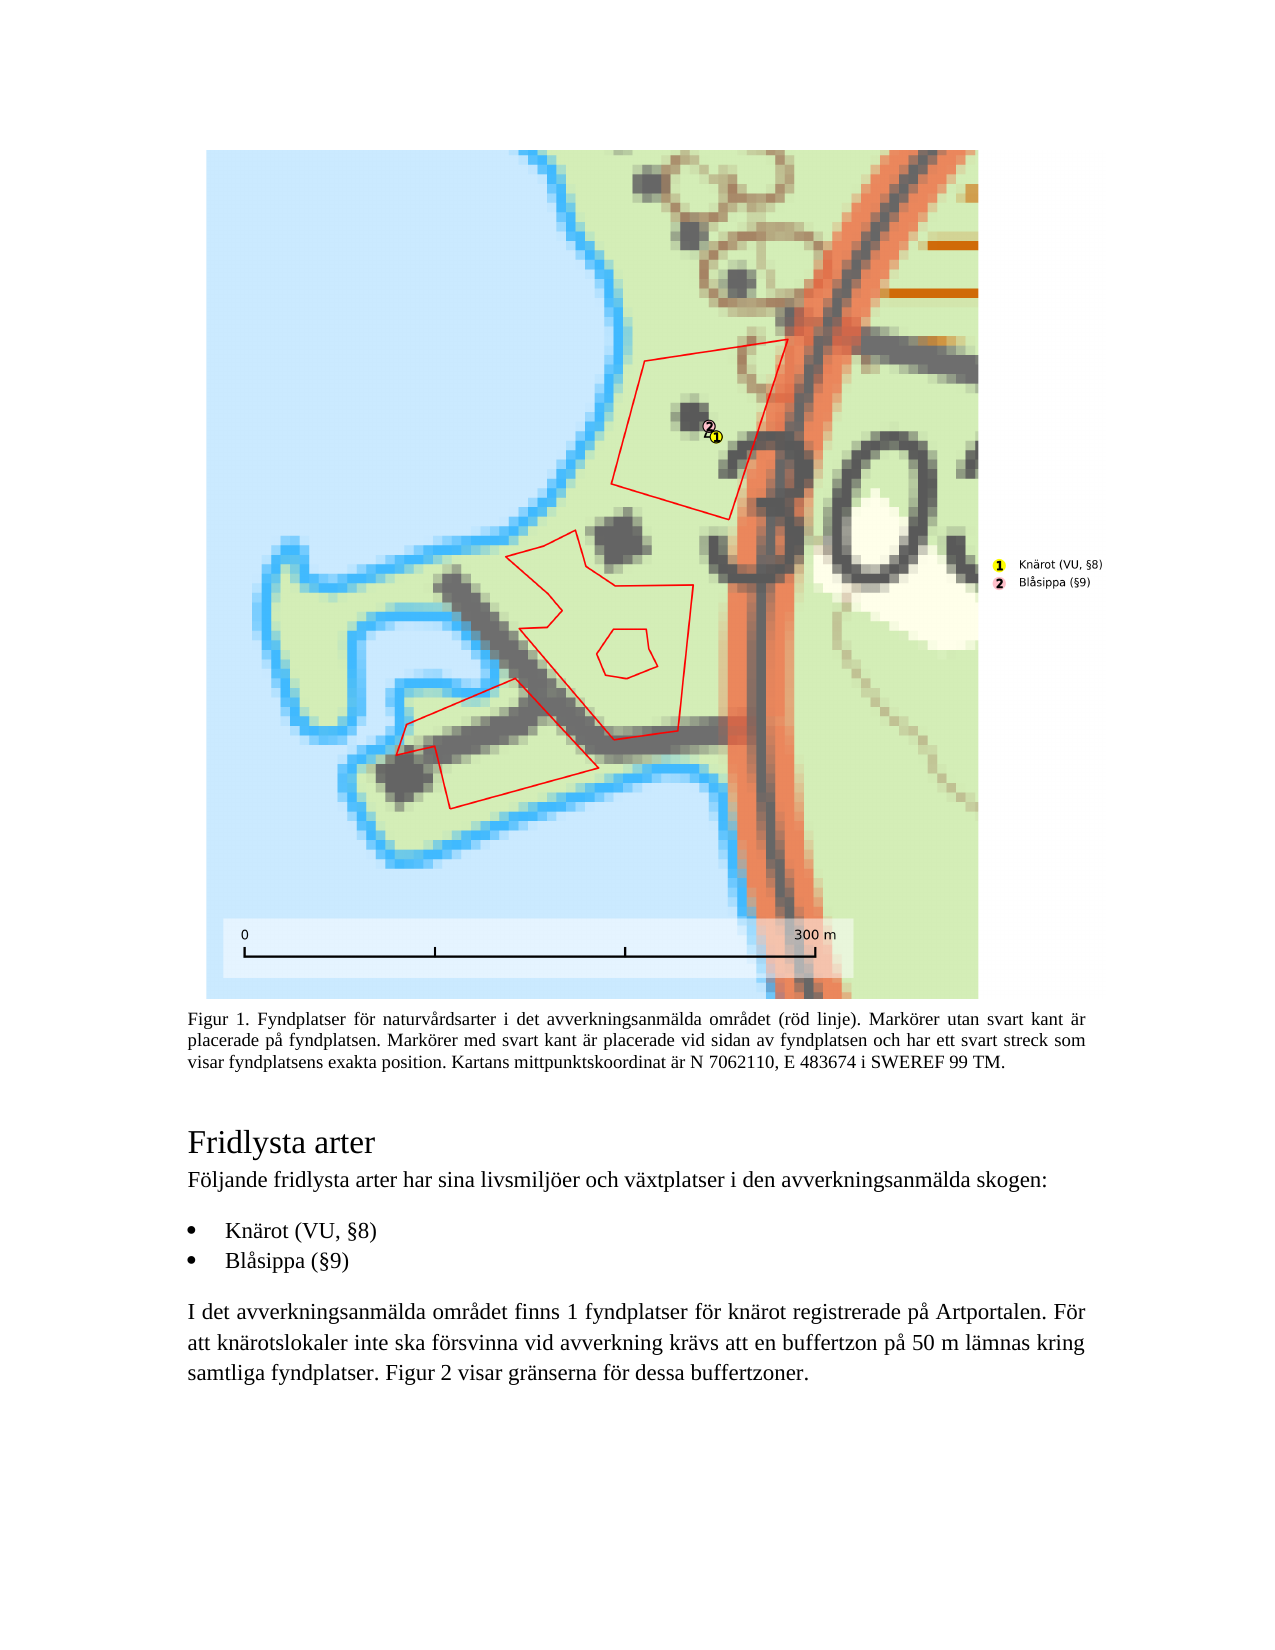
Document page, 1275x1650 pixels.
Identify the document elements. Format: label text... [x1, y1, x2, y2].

text Figur 1. Fyndplatser för naturvårdsarter i det avverkningsanmälda området (röd linje). Markörer utan svart kant är placerade på fyndplatsen. Markörer med svart kant är placerade vid sidan av fyndplatsen och har ett svart streck som visar fyndplatsens exakta position. Kartans mittpunktskoordinat är N 7062110, E 483674 i SWEREF 99 TM. [187, 1007, 1087, 1072]
picture [206, 150, 1107, 999]
list Blåsippa (§9) [187, 1247, 1087, 1274]
text I det avverkningsanmälda området finns 1 fyndplatser för knärot registrerade på Artportalen. För att knärotslokaler inte ska försvinna vid avverkning krävs att en buffertzon på 50 m lämnas kring samtliga fyndplatser. Figur 2 visar gränserna för dessa buffertzoner. [187, 1298, 1087, 1385]
text Följande fridlysta arter har sina livsmiljöer och växtplatser i den avverkningsanmälda skogen: [187, 1166, 1087, 1192]
subtitle Fridlysta arter [187, 1122, 1087, 1160]
list Knärot (VU, §8) [187, 1217, 1087, 1243]
